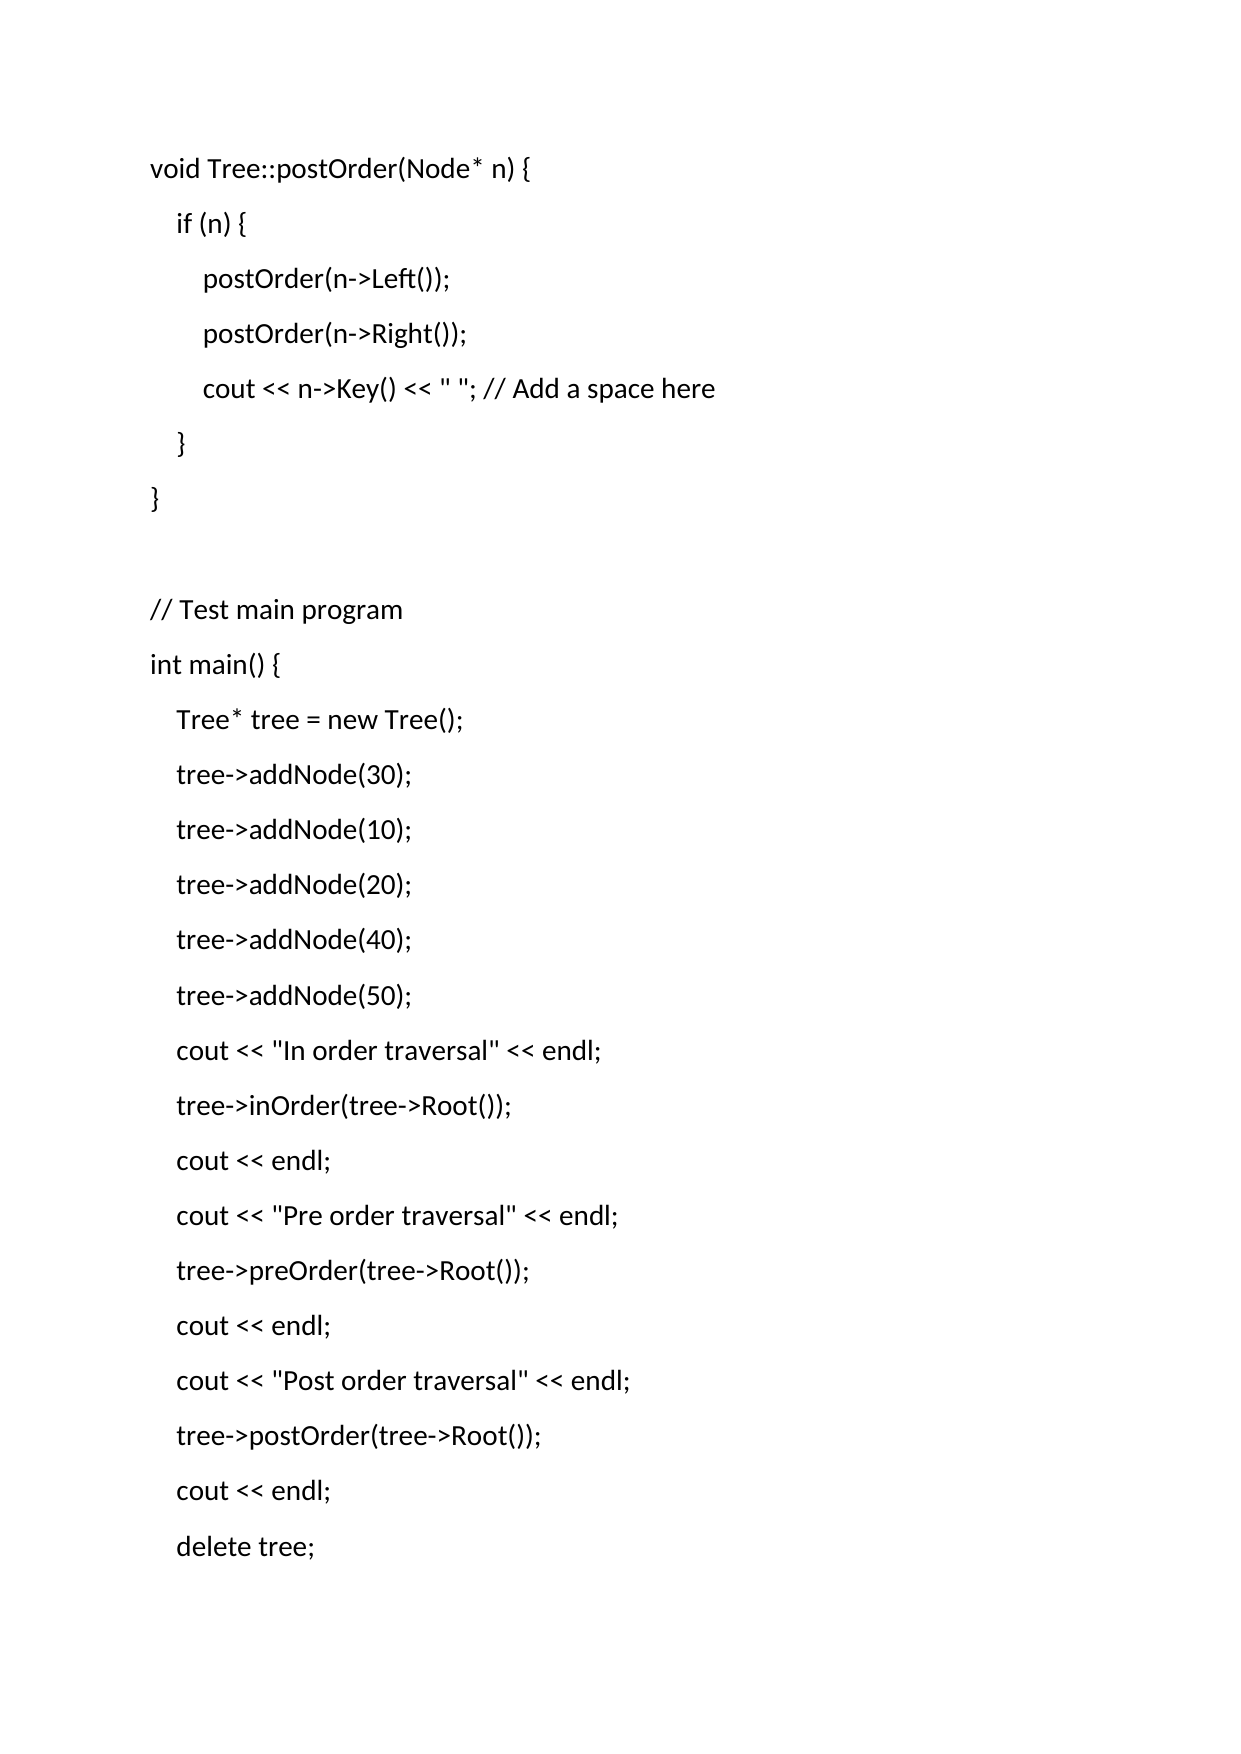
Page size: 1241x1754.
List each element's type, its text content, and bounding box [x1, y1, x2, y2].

text } [150, 426, 1090, 461]
text postOrder(n->Left()); [150, 260, 1090, 296]
text cout << "Pre order traversal" << endl; [150, 1197, 1090, 1233]
text // Test main program [150, 591, 1090, 626]
text tree->inOrder(tree->Root()); [150, 1087, 1090, 1122]
text tree->addNode(10); [150, 811, 1090, 847]
text tree->addNode(30); [150, 756, 1090, 792]
text cout << "In order traversal" << endl; [150, 1032, 1090, 1067]
text int main() { [150, 646, 1090, 682]
text tree->preOrder(tree->Root()); [150, 1252, 1090, 1288]
text Tree* tree = new Tree(); [150, 701, 1090, 737]
text tree->postOrder(tree->Root()); [150, 1417, 1090, 1453]
text cout << "Post order traversal" << endl; [150, 1362, 1090, 1398]
text delete tree; [150, 1528, 1090, 1563]
text cout << n->Key() << " "; // Add a space here [150, 370, 1090, 406]
text cout << endl; [150, 1307, 1090, 1343]
text if (n) { [150, 205, 1090, 241]
text void Tree::postOrder(Node* n) { [150, 150, 1090, 186]
text } [150, 481, 1090, 516]
text tree->addNode(20); [150, 866, 1090, 902]
text cout << endl; [150, 1142, 1090, 1177]
text cout << endl; [150, 1472, 1090, 1508]
text tree->addNode(40); [150, 921, 1090, 957]
text postOrder(n->Right()); [150, 315, 1090, 351]
text tree->addNode(50); [150, 977, 1090, 1012]
